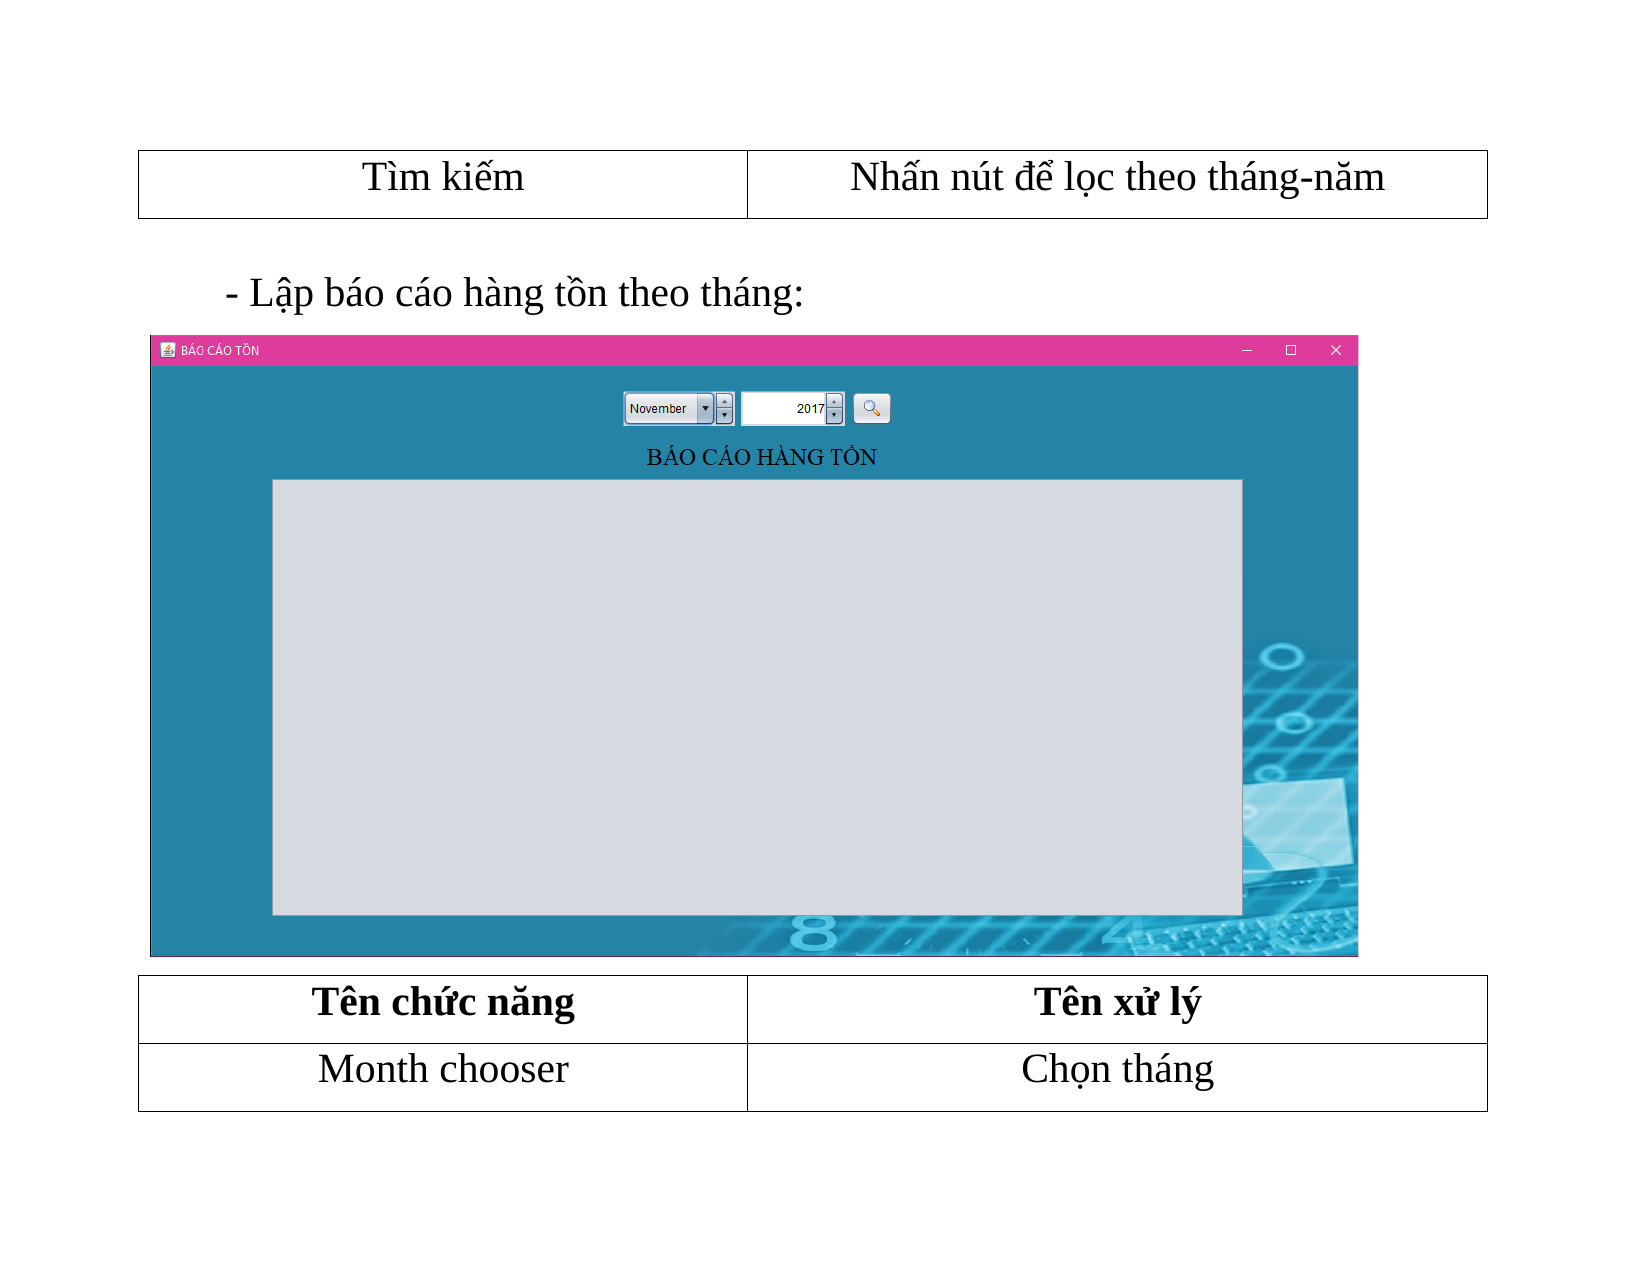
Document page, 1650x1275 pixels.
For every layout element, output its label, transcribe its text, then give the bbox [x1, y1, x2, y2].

table_header Tên chức năng [139, 976, 747, 1043]
table_header Tên xử lý [748, 976, 1487, 1043]
table_cell Chọn tháng [748, 1044, 1487, 1111]
picture [150, 335, 1359, 957]
text - Lập báo cáo hàng tồn theo tháng: [150, 267, 1500, 315]
table_cell Nhấn nút để lọc theo tháng-năm [748, 151, 1487, 218]
table_cell Tìm kiếm [139, 151, 747, 218]
table_cell Month chooser [139, 1044, 747, 1111]
